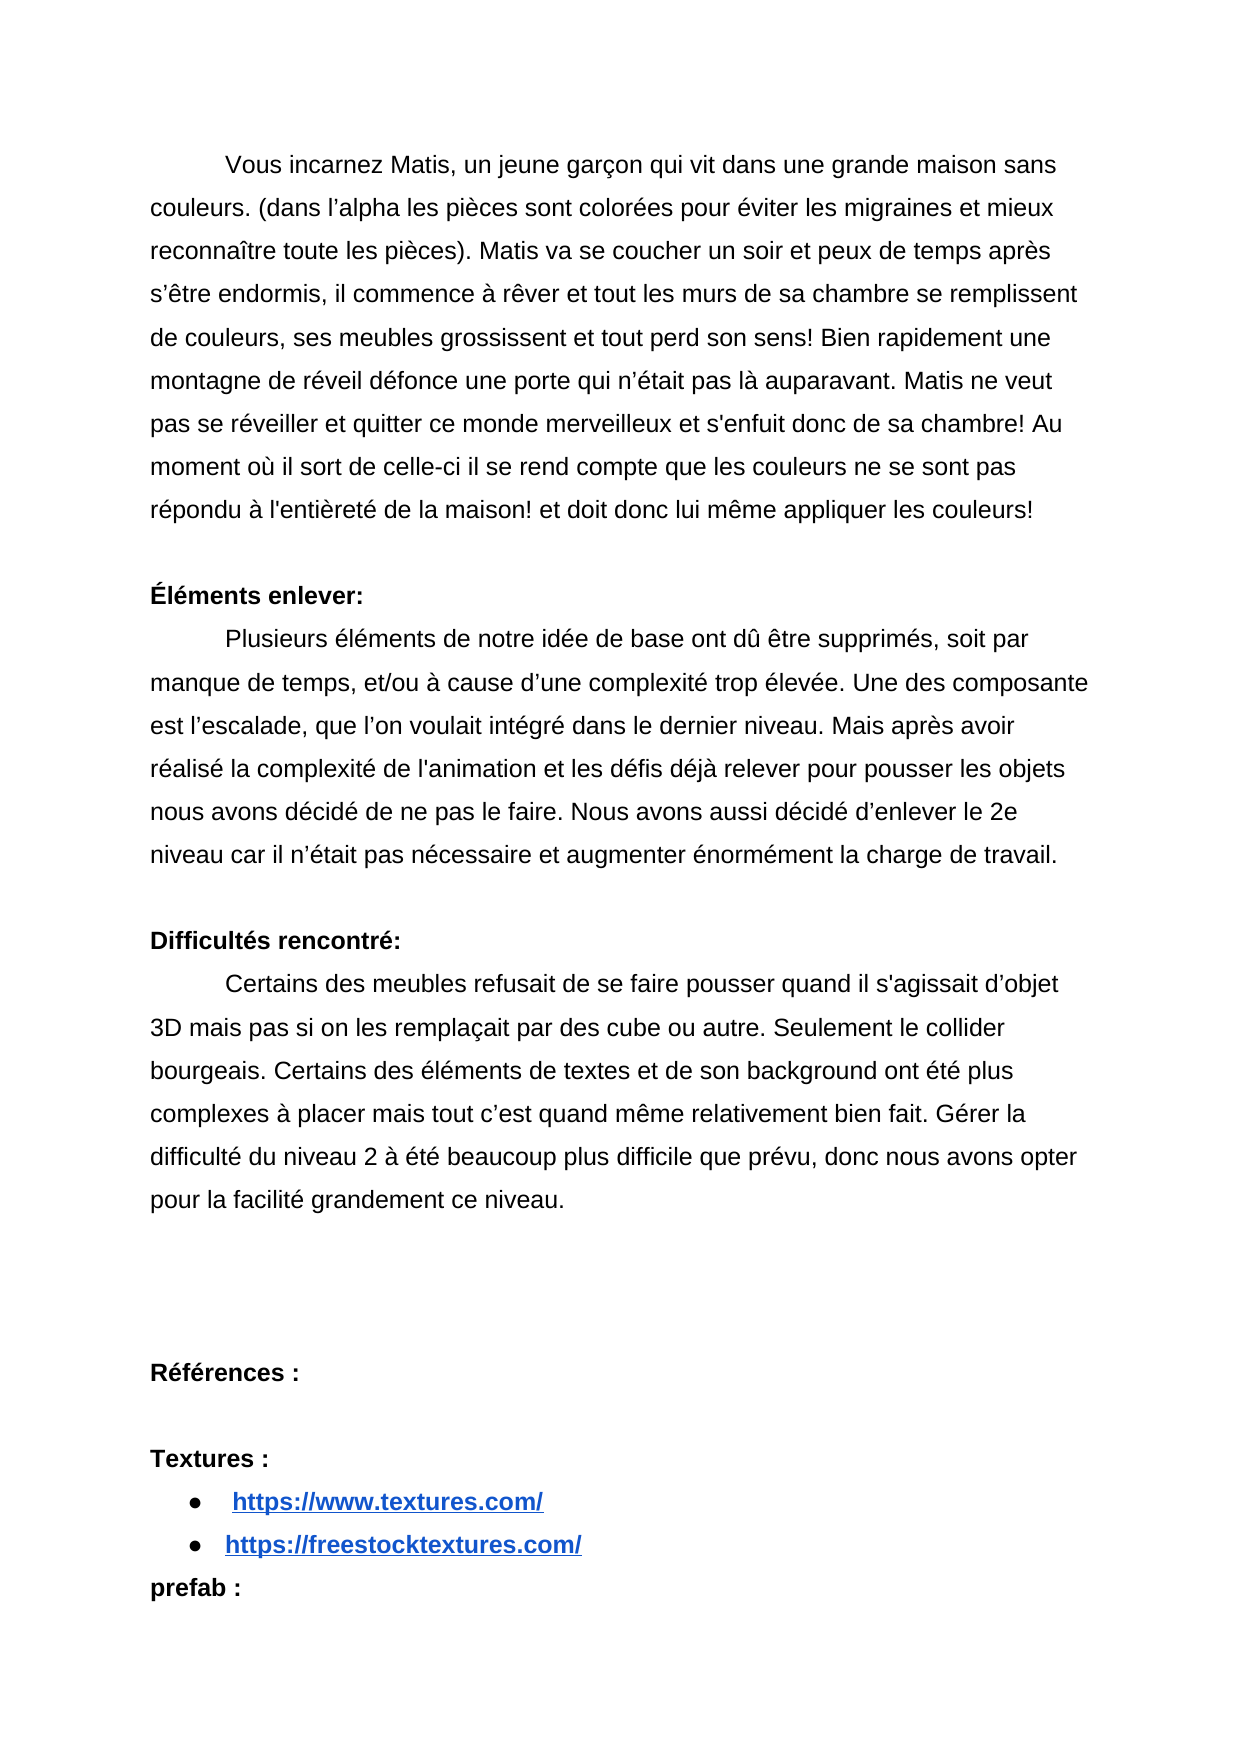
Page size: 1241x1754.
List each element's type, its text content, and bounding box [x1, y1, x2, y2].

text Textures : [150, 1444, 1090, 1472]
text Vous incarnez Matis, un jeune garçon qui vit dans une grande maison sans couleurs. (dans l’alpha les pièces sont colorées pour éviter les migraines et mieux reconnaître toute les pièces). Matis va se coucher un soir et peux de temps après s’être endormis, il commence à rêver et tout les murs de sa chambre se remplissent de couleurs, ses meubles grossissent et tout perd son sens! Bien rapidement une montagne de réveil défonce une porte qui n’était pas là auparavant. Matis ne veut pas se réveiller et quitter ce monde merveilleux et s'enfuit donc de sa chambre! Au moment où il sort de celle-ci il se rend compte que les couleurs ne se sont pas répondu à l'entièreté de la maison! et doit donc lui même appliquer les couleurs! [150, 150, 1090, 524]
text Références : [150, 1357, 1090, 1386]
list https://freestocktextures.com/ [187, 1530, 1090, 1559]
text prefab : [150, 1573, 1090, 1602]
text Plusieurs éléments de notre idée de base ont dû être supprimés, soit par manque de temps, et/ou à cause d’une complexité trop élevée. Une des composante est l’escalade, que l’on voulait intégré dans le dernier niveau. Mais après avoir réalisé la complexité de l'animation et les défis déjà relever pour pousser les objets nous avons décidé de ne pas le faire. Nous avons aussi décidé d’enlever le 2e niveau car il n’était pas nécessaire et augmenter énormément la charge de travail. [150, 624, 1090, 869]
text Certains des meubles refusait de se faire pousser quand il s'agissait d’objet 3D mais pas si on les remplaçait par des cube ou autre. Seulement le collider bourgeais. Certains des éléments de textes et de son background ont été plus complexes à placer mais tout c’est quand même relativement bien fait. Gérer la difficulté du niveau 2 à été beaucoup plus difficile que prévu, donc nous avons opter pour la facilité grandement ce niveau. [150, 969, 1090, 1214]
text Éléments enlever: [150, 581, 1090, 610]
text Difficultés rencontré: [150, 926, 1090, 955]
list https://www.textures.com/ [187, 1487, 1090, 1516]
